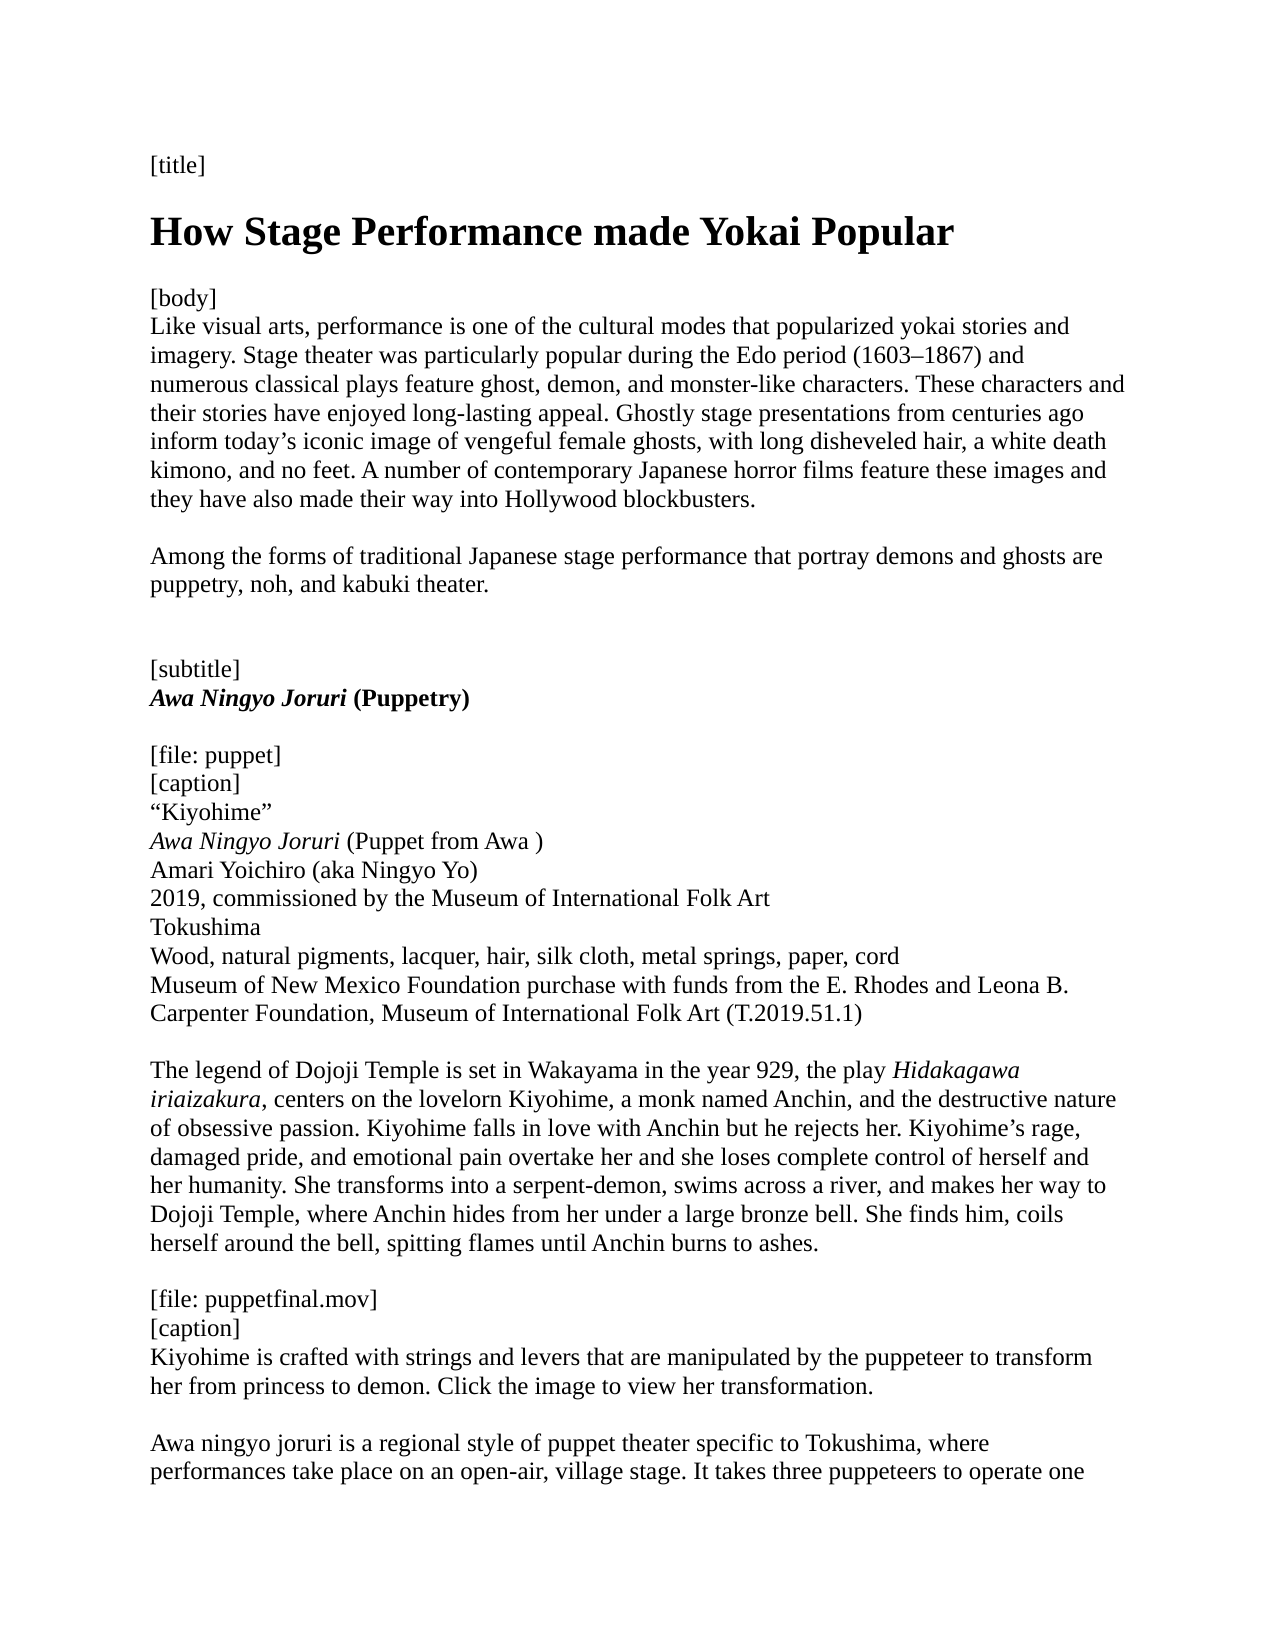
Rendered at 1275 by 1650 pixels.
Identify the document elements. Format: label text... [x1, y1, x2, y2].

text [file: puppet] [150, 744, 1125, 773]
text Awa Ningyo Joruri (Puppetry) [150, 687, 1125, 715]
text Wood, natural pigments, lacquer, hair, silk cloth, metal springs, paper, cord [150, 945, 1125, 974]
text Museum of New Mexico Foundation purchase with funds from the E. Rhodes and Leona B. Carpenter Foundation, Museum of International Folk Art (T.2019.51.1) [150, 974, 1125, 1032]
text How Stage Performance made Yokai Popular [150, 207, 1125, 255]
text Like visual arts, performance is one of the cultural modes that popularized yokai stories and imagery. Stage theater was particularly popular during the Edo period (1603–1867) and numerous classical plays feature ghost, demon, and monster-like characters. These characters and their stories have enjoyed long-lasting appeal. Ghostly stage presentations from centuries ago inform today’s iconic image of vengeful female ghosts, with long disheveled hair, a white death kimono, and no feet. A number of contemporary Japanese horror films feature these images and they have also made their way into Hollywood blockbusters. [150, 313, 1125, 514]
text 2019, commissioned by the Museum of International Folk Art [150, 888, 1125, 917]
text [caption] [150, 1319, 1125, 1348]
text [subtitle] [150, 658, 1125, 687]
text Tokushima [150, 917, 1125, 945]
text Amari Yoichiro (aka Ningyo Yo) [150, 859, 1125, 888]
text [caption] [150, 773, 1125, 802]
text [body] [150, 284, 1125, 313]
text Awa Ningyo Joruri (Puppet from Awa ) [150, 830, 1125, 859]
text “Kiyohime” [150, 802, 1125, 830]
text [file: puppetfinal.mov] [150, 1290, 1125, 1319]
text Among the forms of traditional Japanese stage performance that portray demons and ghosts are puppetry, noh, and kabuki theater. [150, 543, 1125, 600]
text The legend of Dojoji Temple is set in Wakayama in the year 929, the play Hidakagawa iriaizakura, centers on the lovelorn Kiyohime, a monk named Anchin, and the destructive nature of obsessive passion. Kiyohime falls in love with Anchin but he rejects her. Kiyohime’s rage, damaged pride, and emotional pain overtake her and she loses complete control of herself and her humanity. She transforms into a serpent-demon, swims across a river, and makes her way to Dojoji Temple, where Anchin hides from her under a large bronze bell. She finds him, coils herself around the bell, spitting flames until Anchin burns to ashes. [150, 1060, 1125, 1262]
text [title] [150, 150, 1125, 179]
